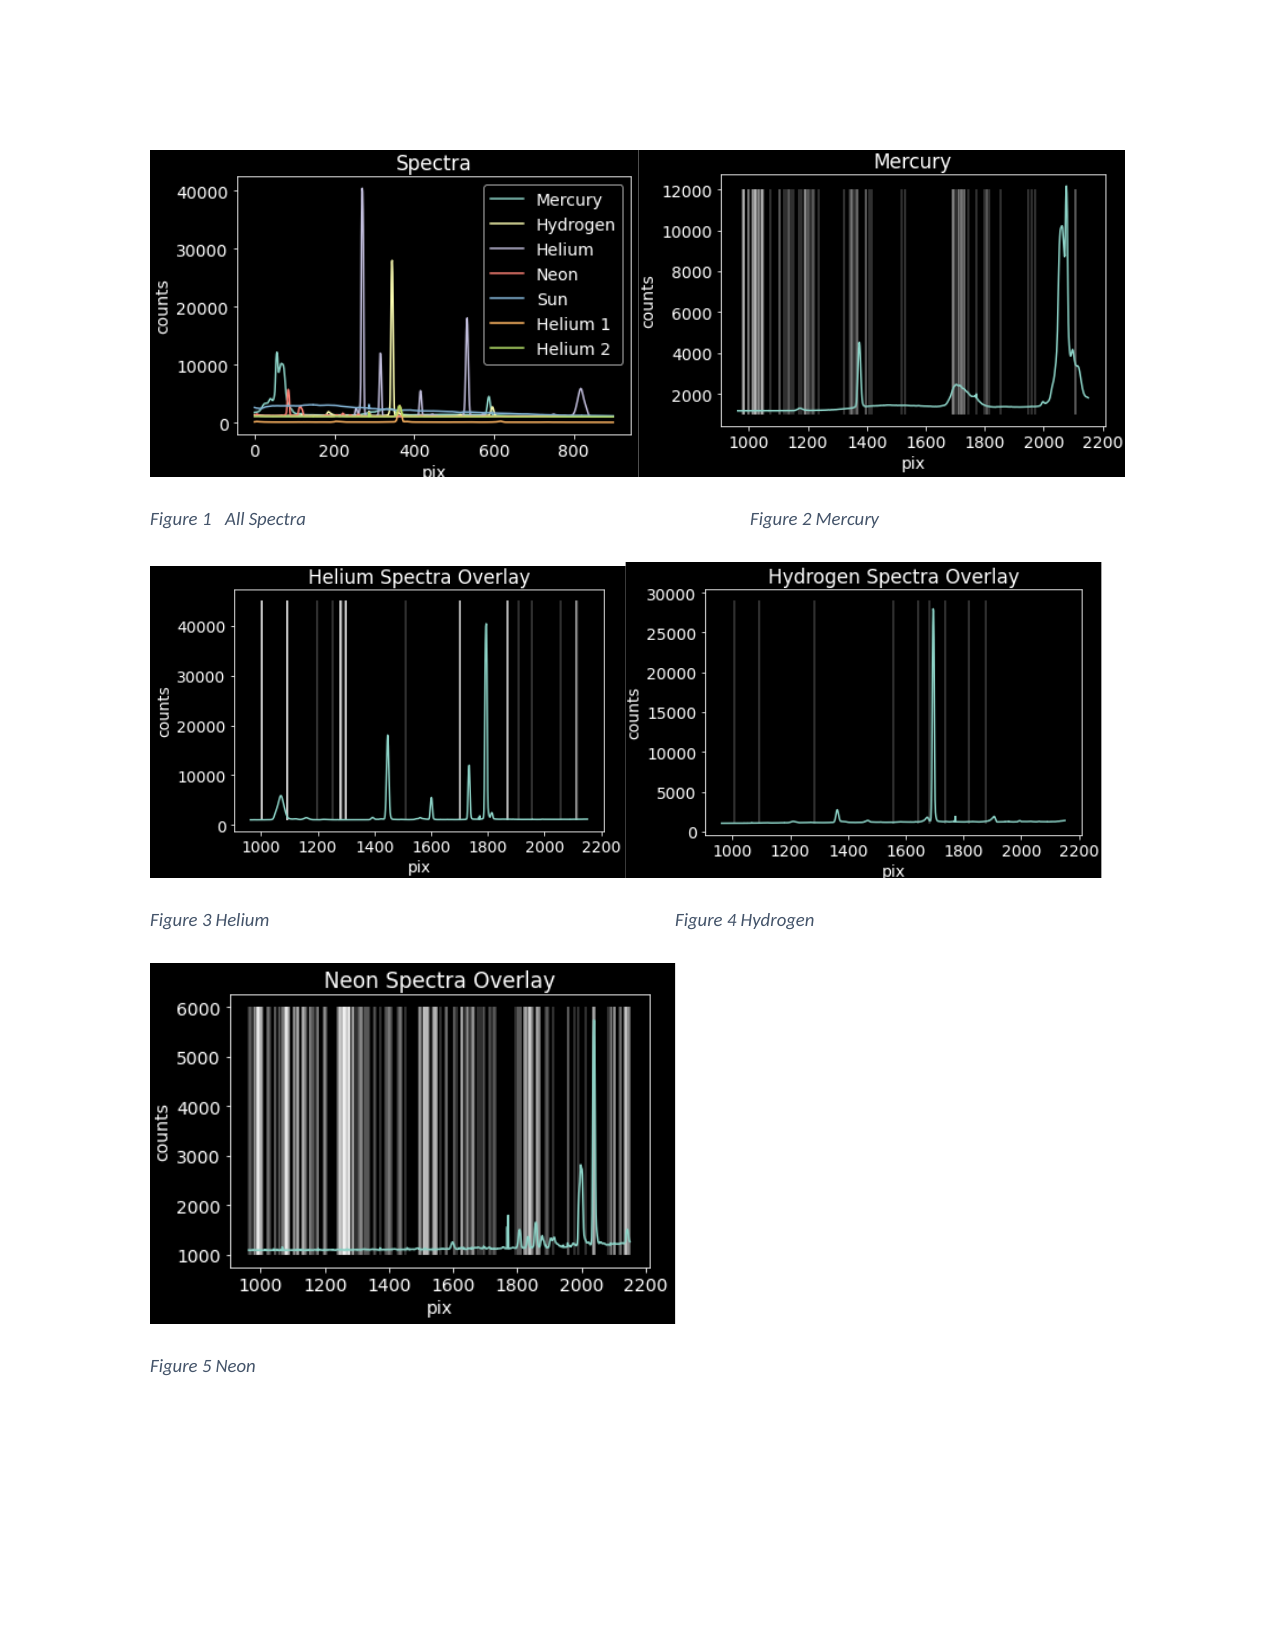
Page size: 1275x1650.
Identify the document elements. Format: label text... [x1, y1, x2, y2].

picture [150, 562, 1102, 878]
picture [150, 150, 1125, 477]
picture [150, 963, 675, 1324]
